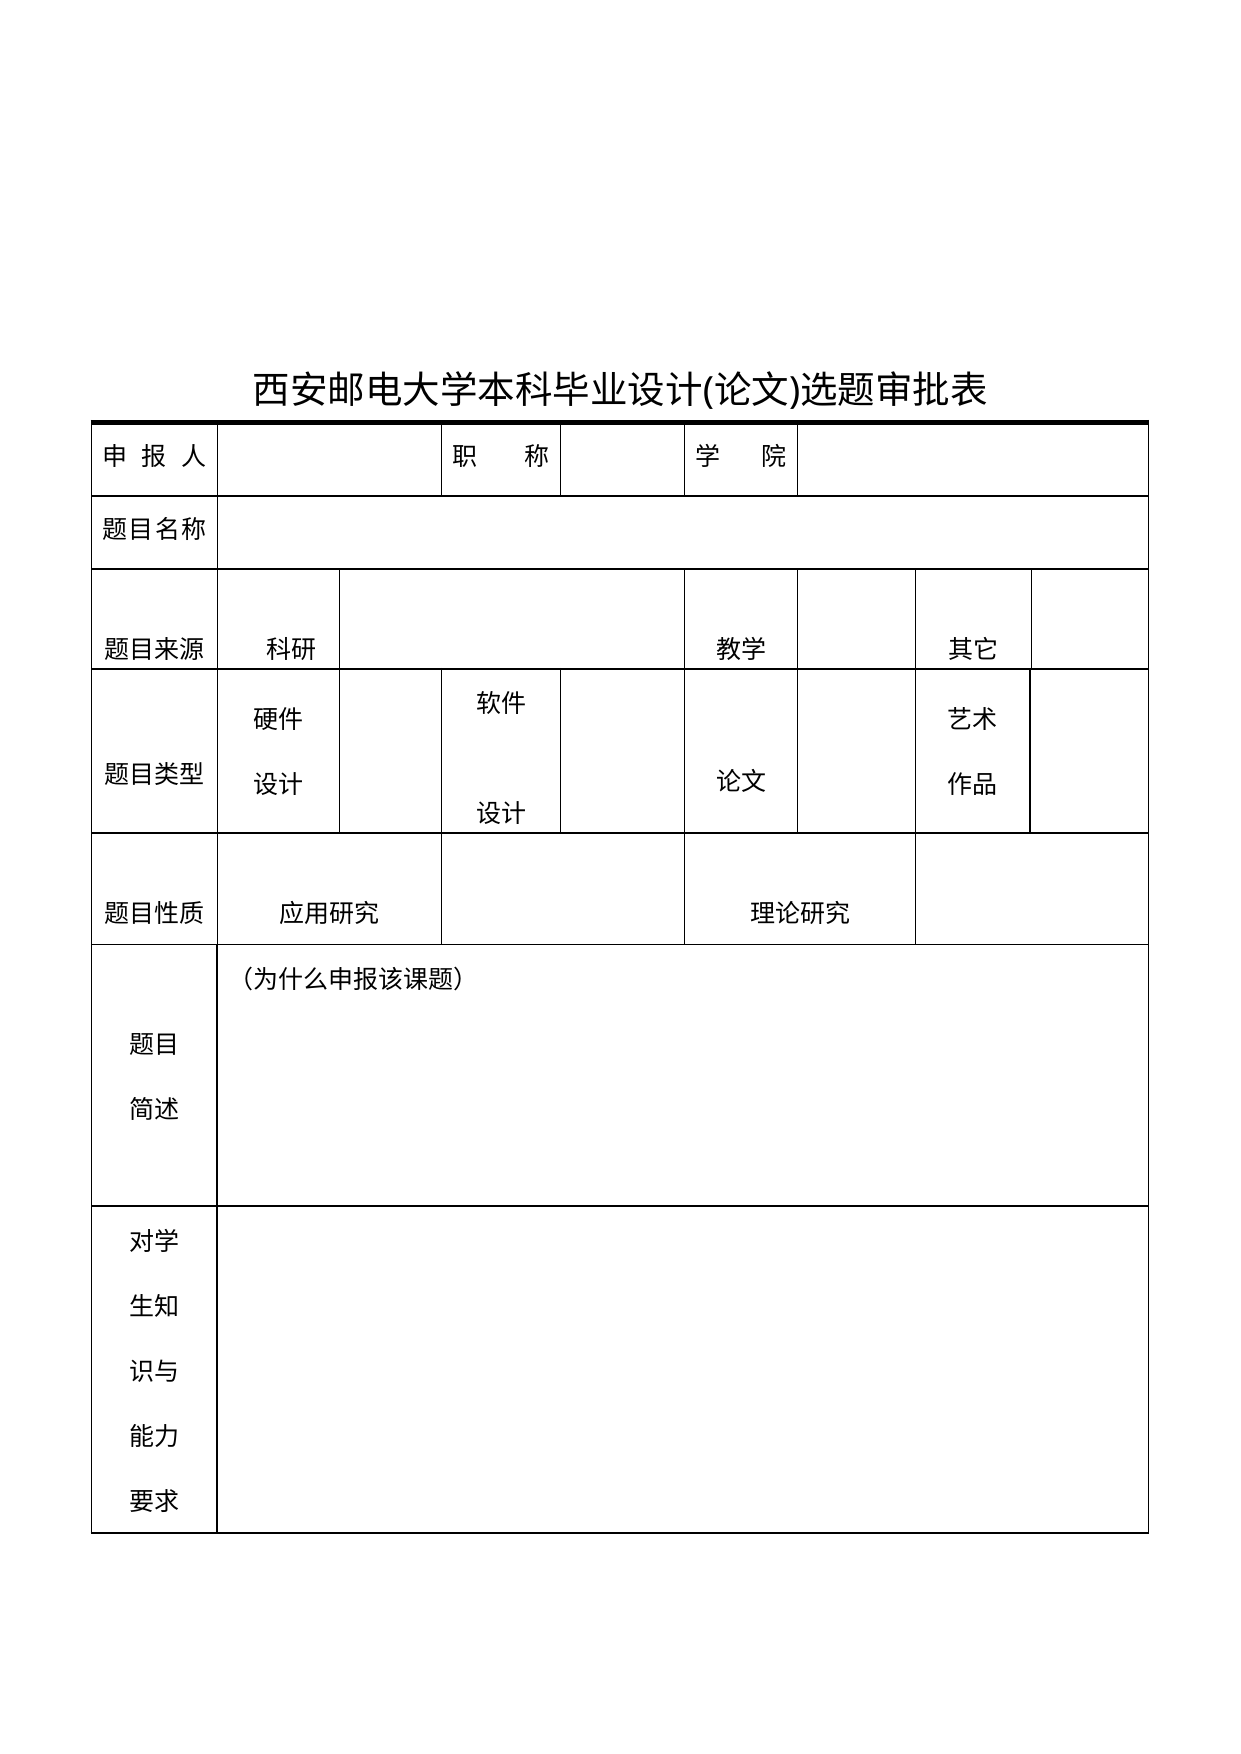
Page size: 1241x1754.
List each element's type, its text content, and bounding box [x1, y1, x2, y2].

table_cell 对学 生知 识与 能力 要求 [92, 1207, 216, 1532]
table_cell [218, 497, 1148, 568]
table_cell 题目 简述 [92, 945, 216, 1205]
table_cell [1031, 670, 1148, 832]
table_cell 应用研究 [218, 834, 441, 944]
table_header 职称 [442, 425, 560, 494]
table_header 学院 [685, 425, 797, 494]
table_header 申报人 [92, 425, 217, 494]
table_cell （为什么申报该课题） [218, 945, 1148, 1205]
table_cell 软件 设计 [442, 670, 560, 832]
table_header [561, 425, 684, 494]
table_cell [442, 834, 684, 944]
table_cell 题目名称 [92, 497, 217, 568]
table_header [218, 425, 441, 494]
table_cell 教学 [685, 570, 797, 668]
table_cell 题目性质 [92, 834, 217, 944]
table_cell 题目类型 [92, 670, 217, 832]
table_cell 论文 [685, 670, 797, 832]
table_cell [218, 1207, 1148, 1532]
table_cell 理论研究 [685, 834, 915, 944]
table_cell [340, 570, 684, 668]
table_cell 其它 [916, 570, 1031, 668]
table_cell [1032, 570, 1148, 668]
table_cell [798, 670, 915, 832]
table_cell 硬件 设计 [218, 670, 339, 832]
table_cell [798, 570, 915, 668]
table_cell [340, 670, 441, 832]
table_header [798, 425, 1148, 494]
table_cell [561, 670, 684, 832]
table_cell 题目来源 [92, 570, 217, 668]
table_cell 科研 [218, 570, 339, 668]
table_cell [916, 834, 1148, 944]
table_cell 艺术 作品 [916, 670, 1029, 832]
text 西安邮电大学本科毕业设计(论文)选题审批表 [177, 355, 1063, 420]
